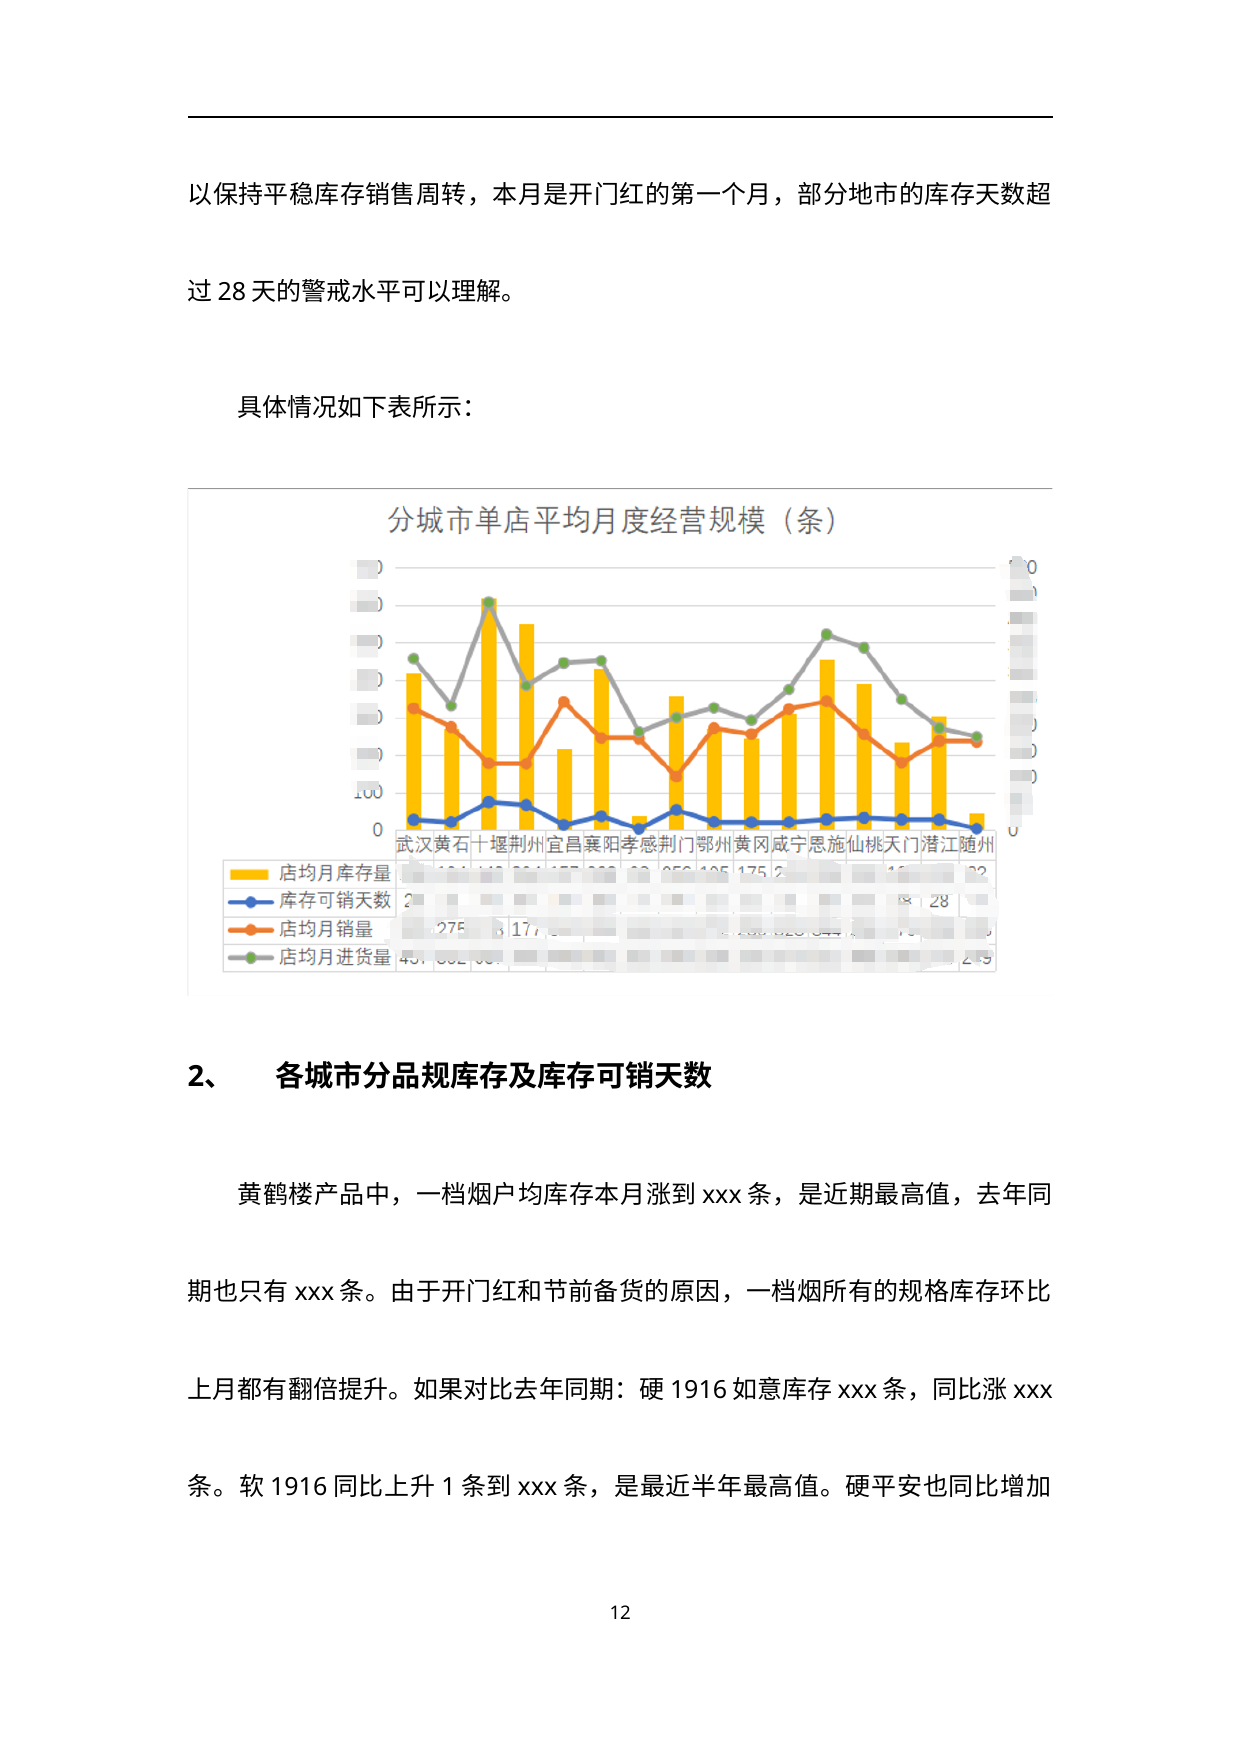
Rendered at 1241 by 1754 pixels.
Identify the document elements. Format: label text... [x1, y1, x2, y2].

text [187, 160, 1053, 322]
text 具体情况如下表所示： [187, 373, 1053, 438]
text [187, 1160, 1053, 1517]
picture [187, 488, 1053, 996]
list 各城市分品规库存及库存可销天数 [187, 1041, 1053, 1106]
